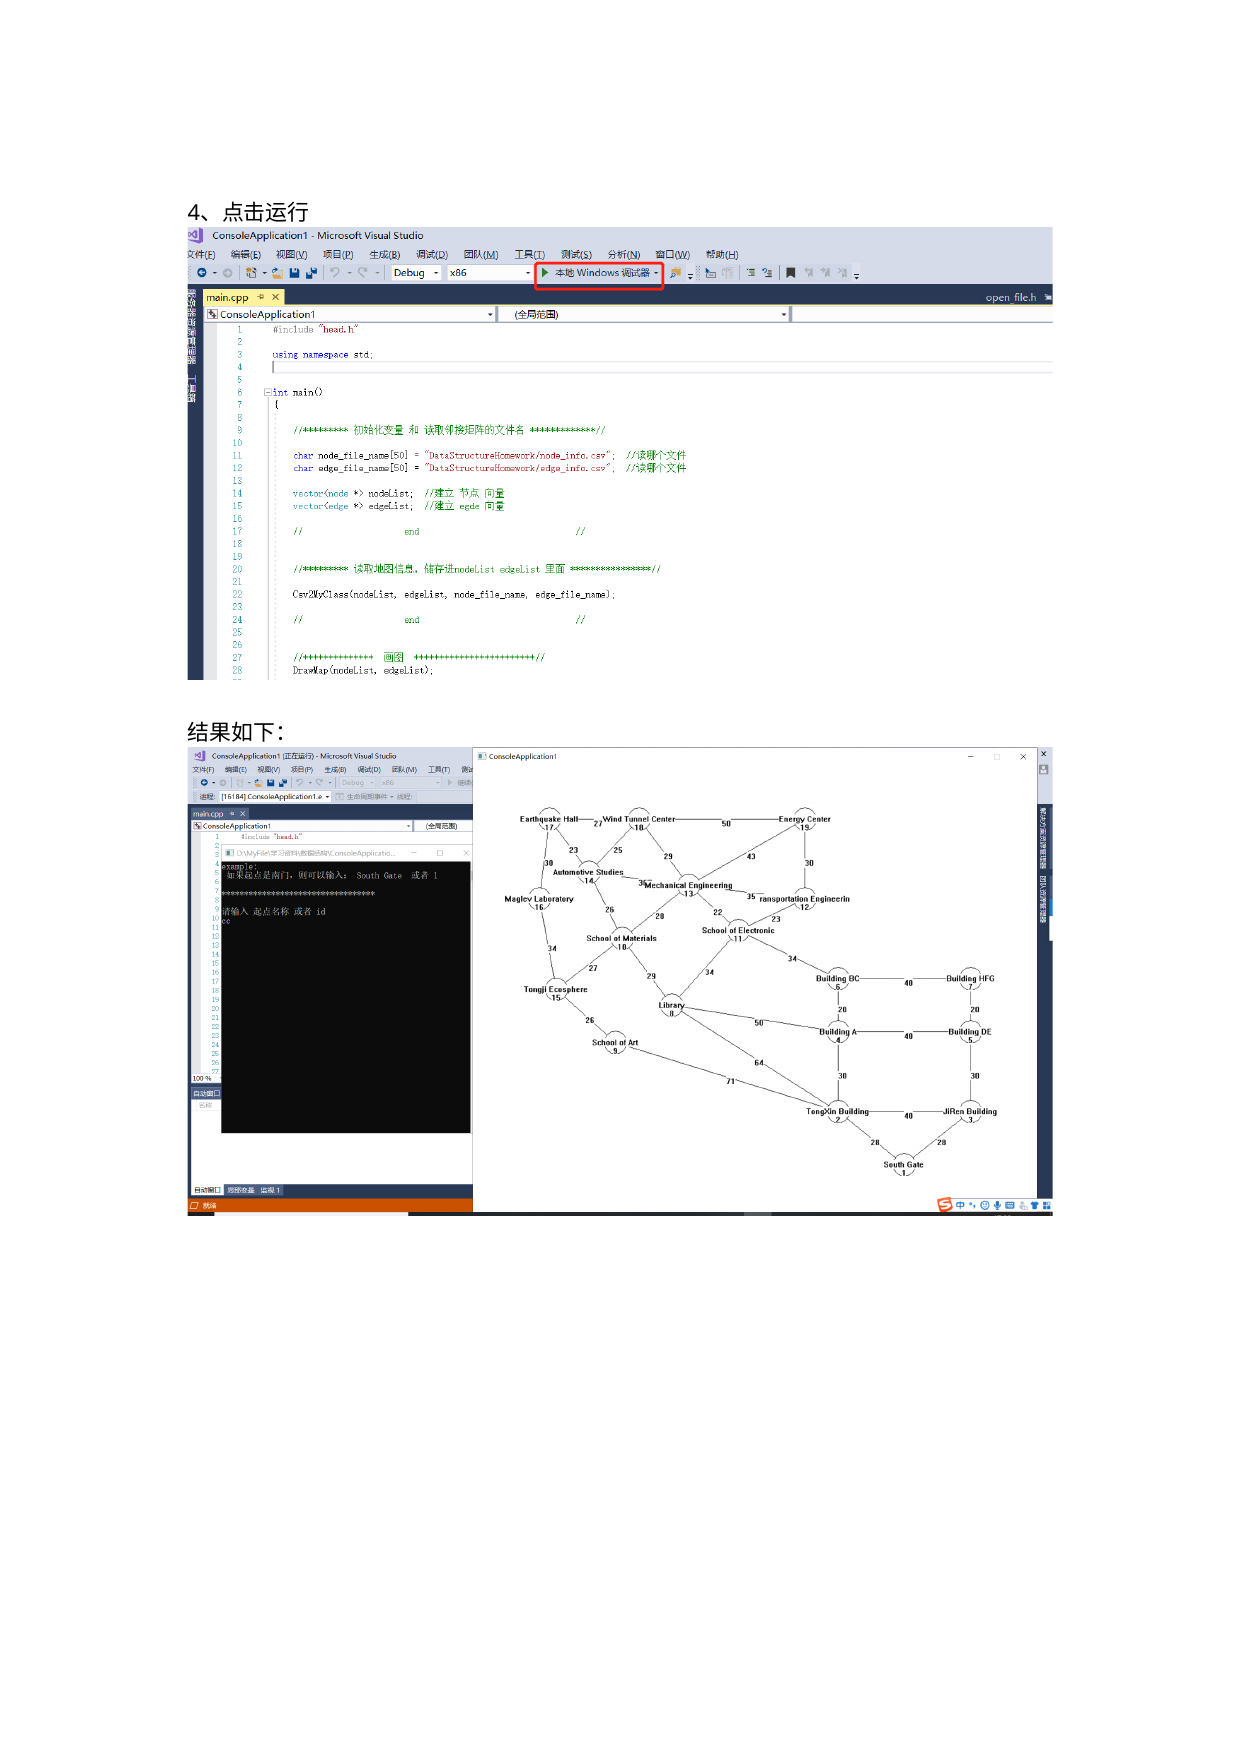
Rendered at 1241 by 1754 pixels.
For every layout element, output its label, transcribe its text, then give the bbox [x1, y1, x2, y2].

picture [187, 227, 1053, 680]
text 4、点击运行 [187, 194, 1053, 227]
picture [187, 747, 1053, 1216]
text 结果如下： [187, 714, 1053, 747]
